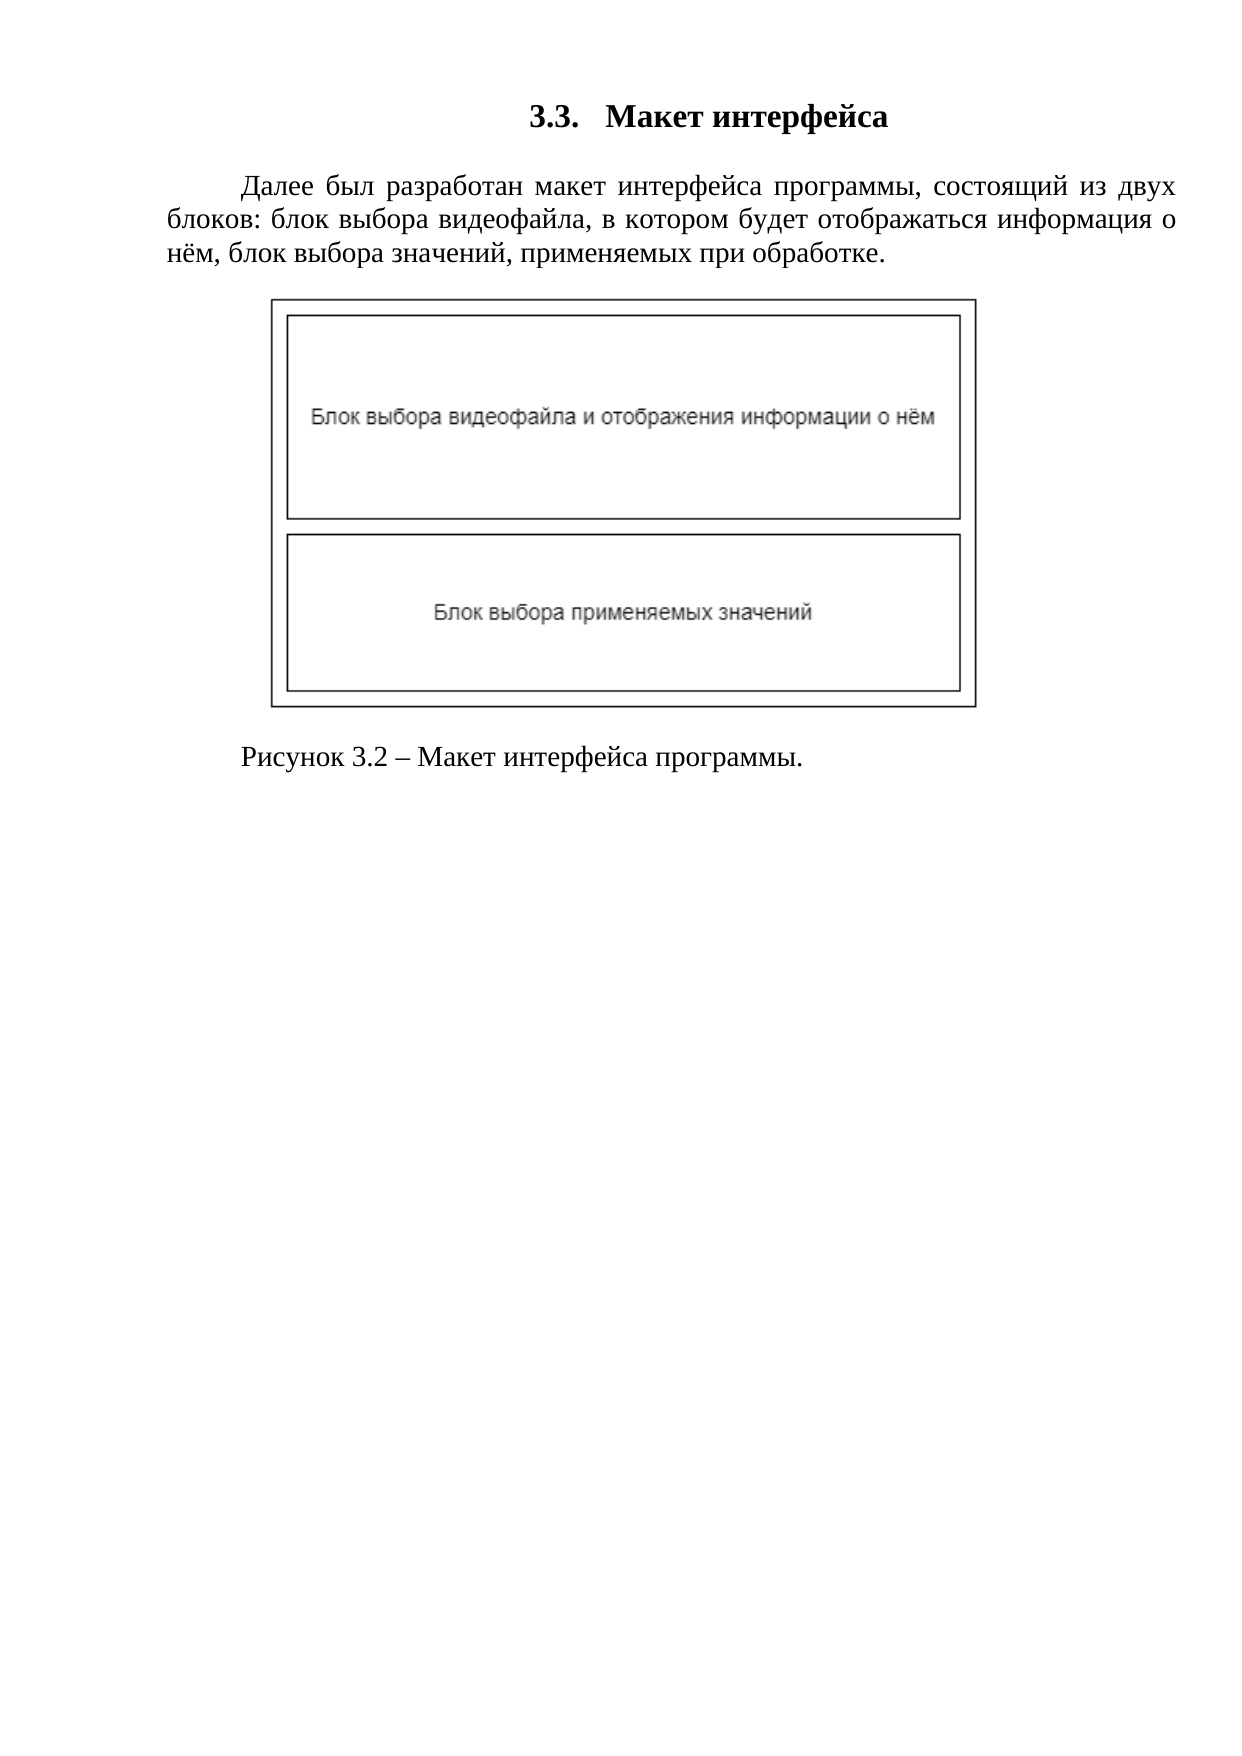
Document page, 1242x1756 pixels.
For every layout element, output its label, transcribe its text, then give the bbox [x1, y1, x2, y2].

text Рисунок 3.2 – Макет интерфейса программы. [167, 739, 1177, 772]
subtitle Макет интерфейса [167, 96, 1177, 134]
text Далее был разработан макет интерфейса программы, состоящий из двух блоков: блок выбора видеофайла, в котором будет отображаться информация о нём, блок выбора значений, применяемых при обработке. [167, 168, 1177, 268]
picture [240, 268, 1008, 739]
